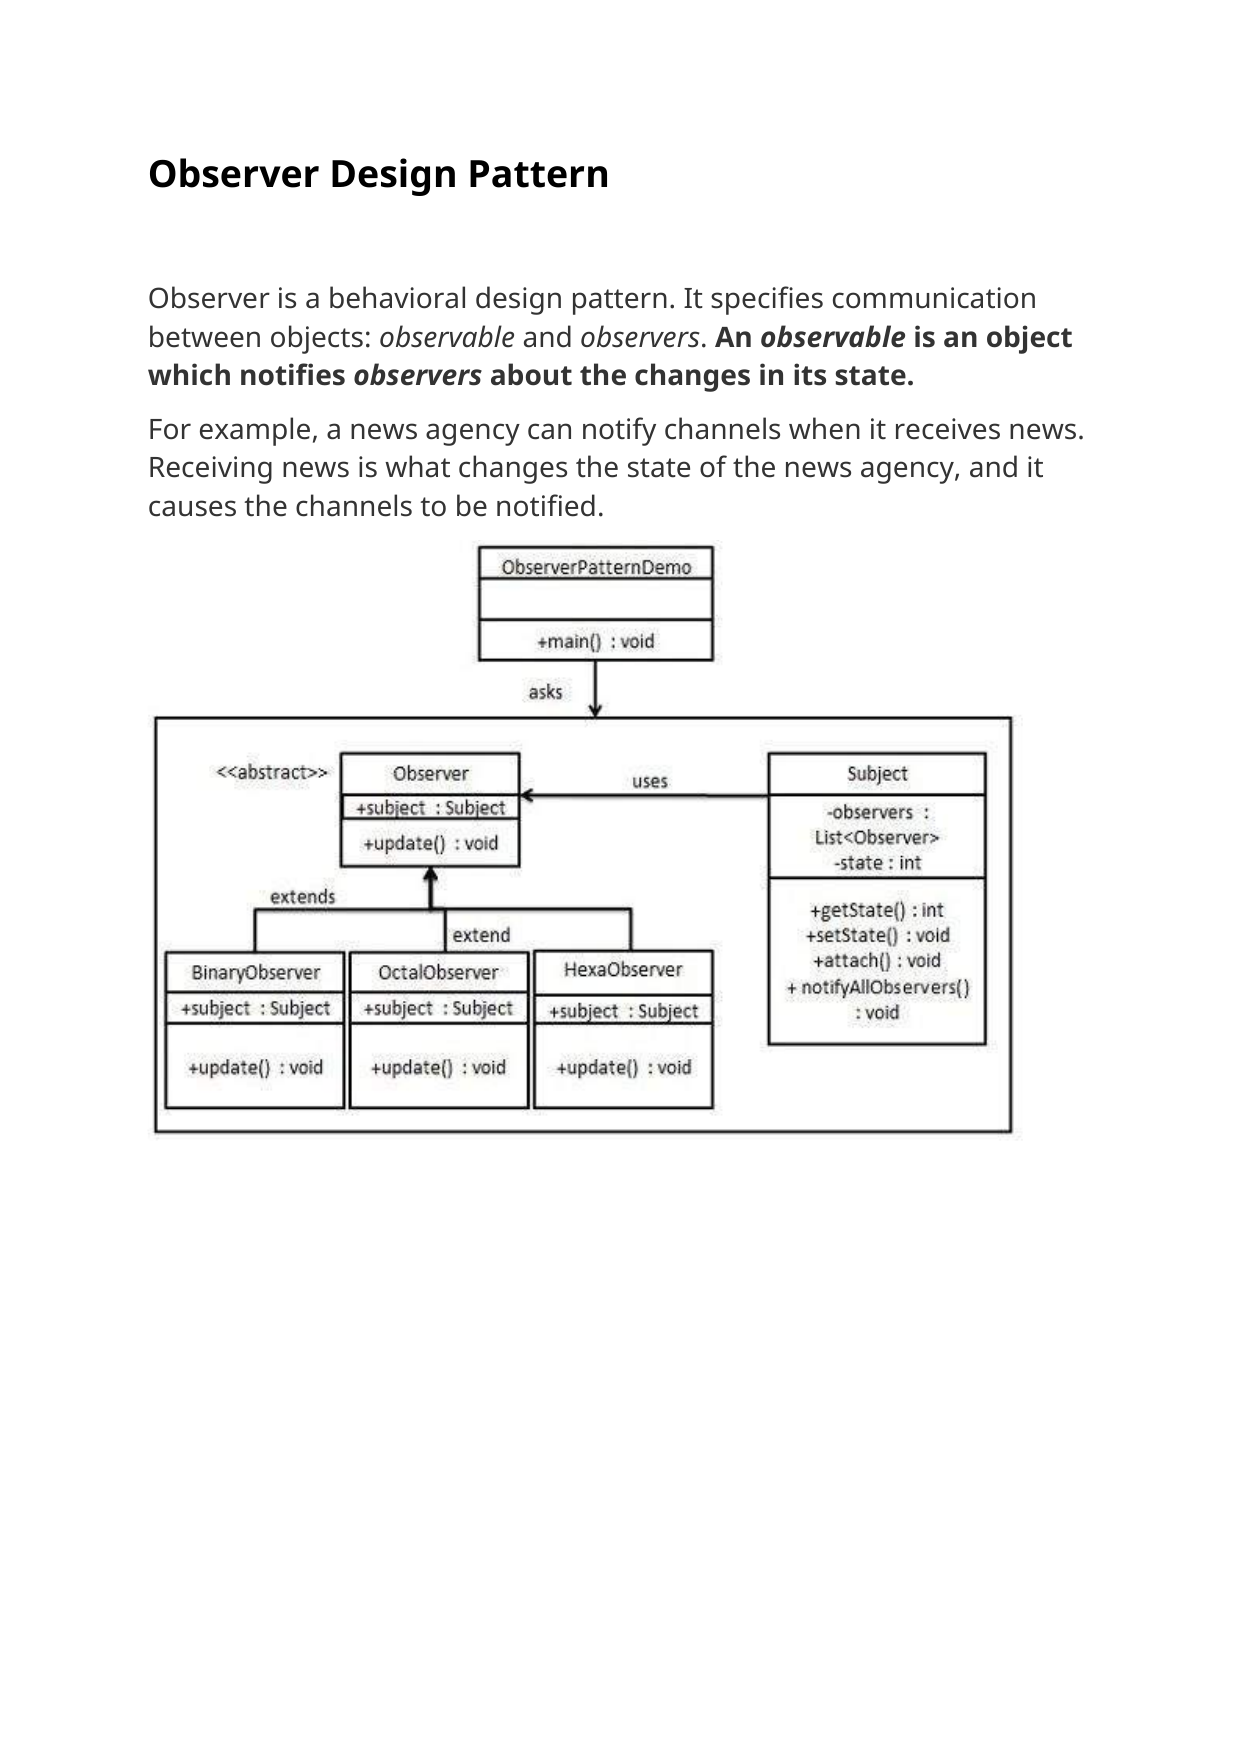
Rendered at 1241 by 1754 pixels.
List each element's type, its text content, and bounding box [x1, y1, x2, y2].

text For example, a news agency can notify channels when it receives news. Receiving news is what changes the state of the news agency, and it causes the channels to be notified. [148, 409, 1093, 524]
text Observer Design Pattern [148, 148, 1093, 199]
text Observer is a behavioral design pattern. It specifies communication between objects: observable and observers. An observable is an object which notifies observers about the changes in its state. [148, 279, 1093, 394]
picture [147, 540, 1023, 1144]
